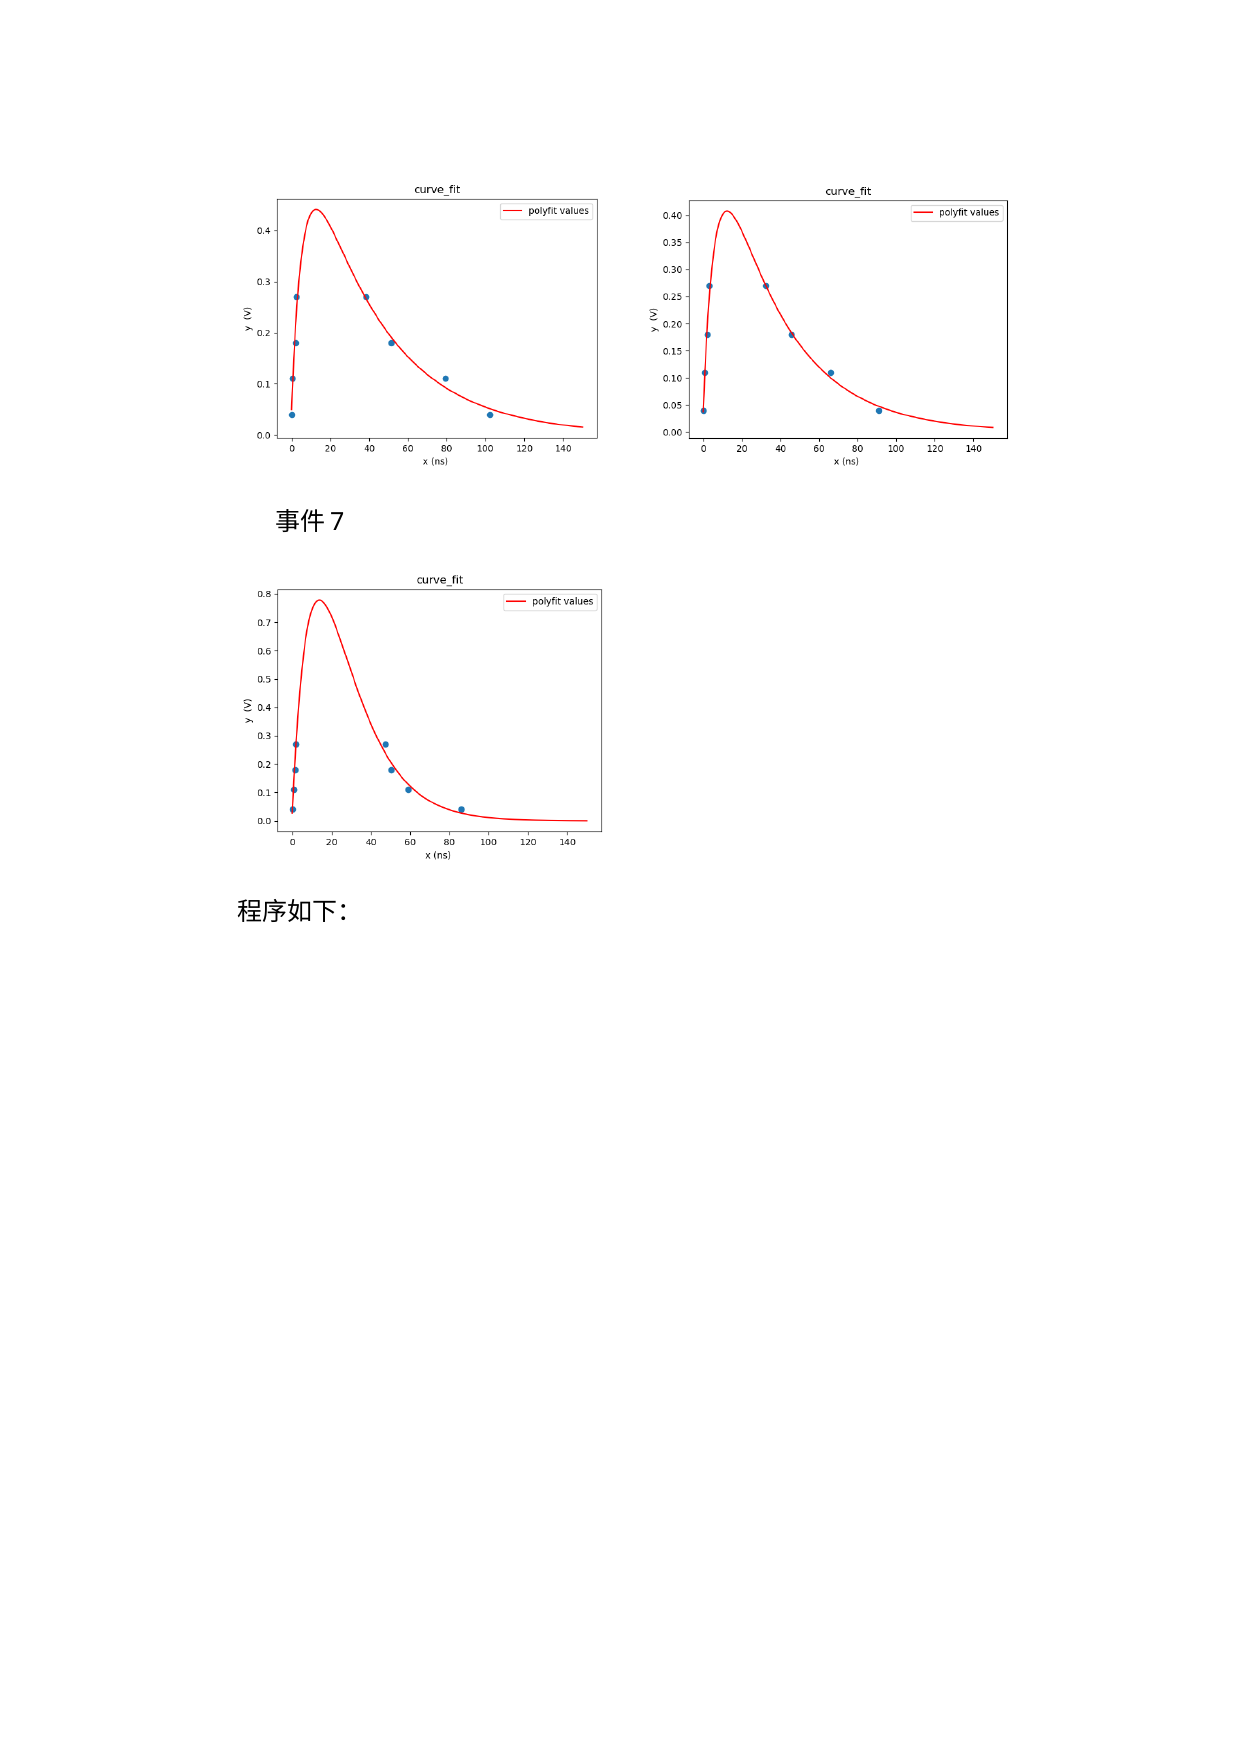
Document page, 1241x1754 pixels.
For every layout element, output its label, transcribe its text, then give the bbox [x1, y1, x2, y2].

text 事件7 [225, 487, 1053, 552]
text 程序如下： [187, 877, 1053, 942]
picture [225, 552, 643, 866]
picture [225, 162, 1048, 472]
